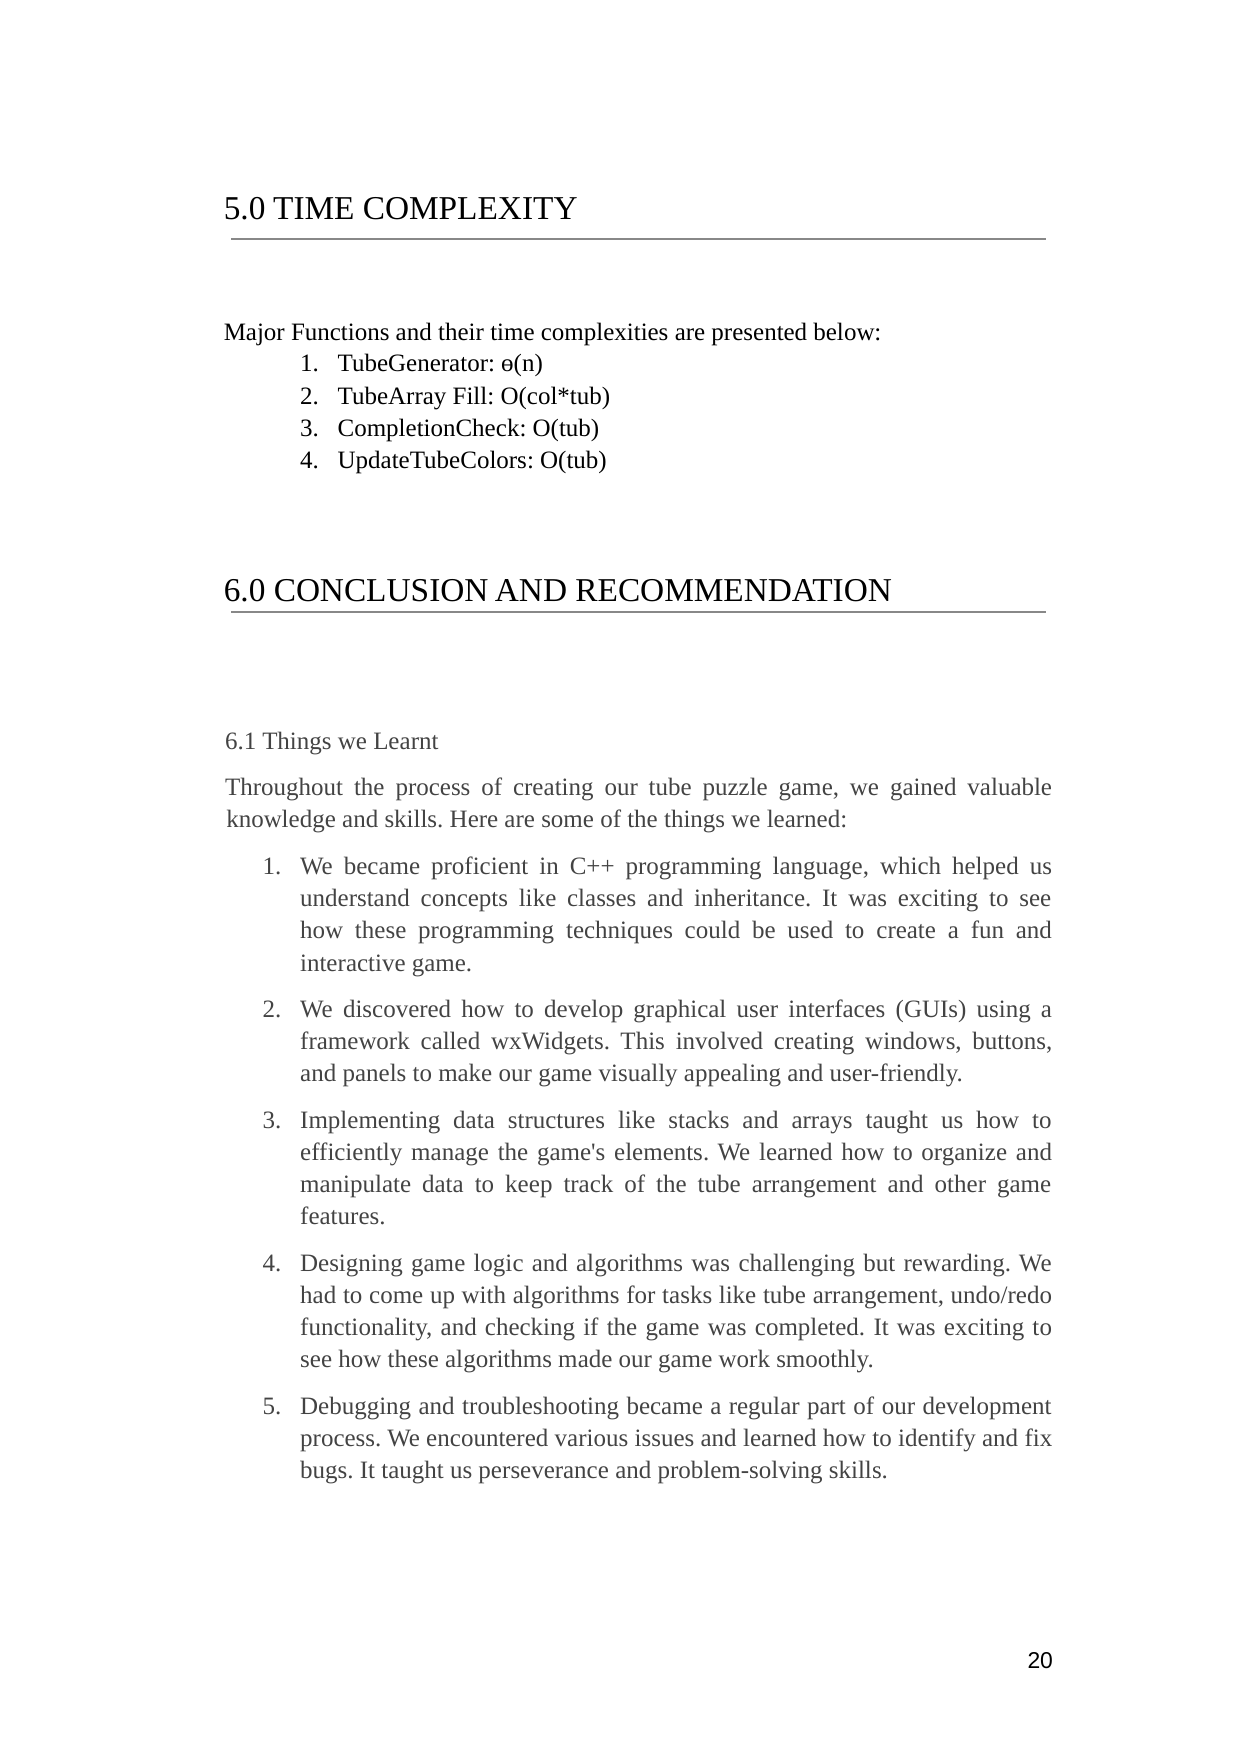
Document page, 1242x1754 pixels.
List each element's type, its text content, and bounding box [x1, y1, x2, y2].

subtitle 5.0 TIME COMPLEXITY [223, 188, 1053, 227]
list Implementing data structures like stacks and arrays taught us how to efficiently manage the game's elements. We learned how to organize and manipulate data to keep track of the tube arrangement and other game features. [262, 1105, 1053, 1230]
subtitle 6.0 CONCLUSION AND RECOMMENDATION [223, 570, 1053, 608]
list Designing game logic and algorithms was challenging but rewarding. We had to come up with algorithms for tasks like tube arrangement, undo/redo functionality, and checking if the game was completed. It was exciting to see how these algorithms made our game work smoothly. [262, 1248, 1053, 1373]
text 6.1 Things we Learnt [225, 726, 1053, 755]
list TubeGenerator: ɵ(n) [300, 348, 1053, 377]
list Debugging and troubleshooting became a regular part of our development process. We encountered various issues and learned how to identify and fix bugs. It taught us perseverance and problem-solving skills. [262, 1391, 1053, 1484]
subtitle Major Functions and their time complexities are presented below: [223, 317, 1053, 346]
list CompletionCheck: O(tub) [300, 413, 1053, 442]
list TubeArray Fill: O(col*tub) [300, 381, 1053, 409]
list UpdateTubeColors: O(tub) [300, 445, 1053, 474]
text Throughout the process of creating our tube puzzle game, we gained valuable knowledge and skills. Here are some of the things we learned: [225, 772, 1053, 833]
list We became proficient in C++ programming language, which helped us understand concepts like classes and inheritance. It was exciting to see how these programming techniques could be used to create a fun and interactive game. [262, 851, 1053, 976]
list We discovered how to develop graphical user interfaces (GUIs) using a framework called wxWidgets. This involved creating windows, buttons, and panels to make our game visually appealing and user-friendly. [262, 994, 1053, 1087]
